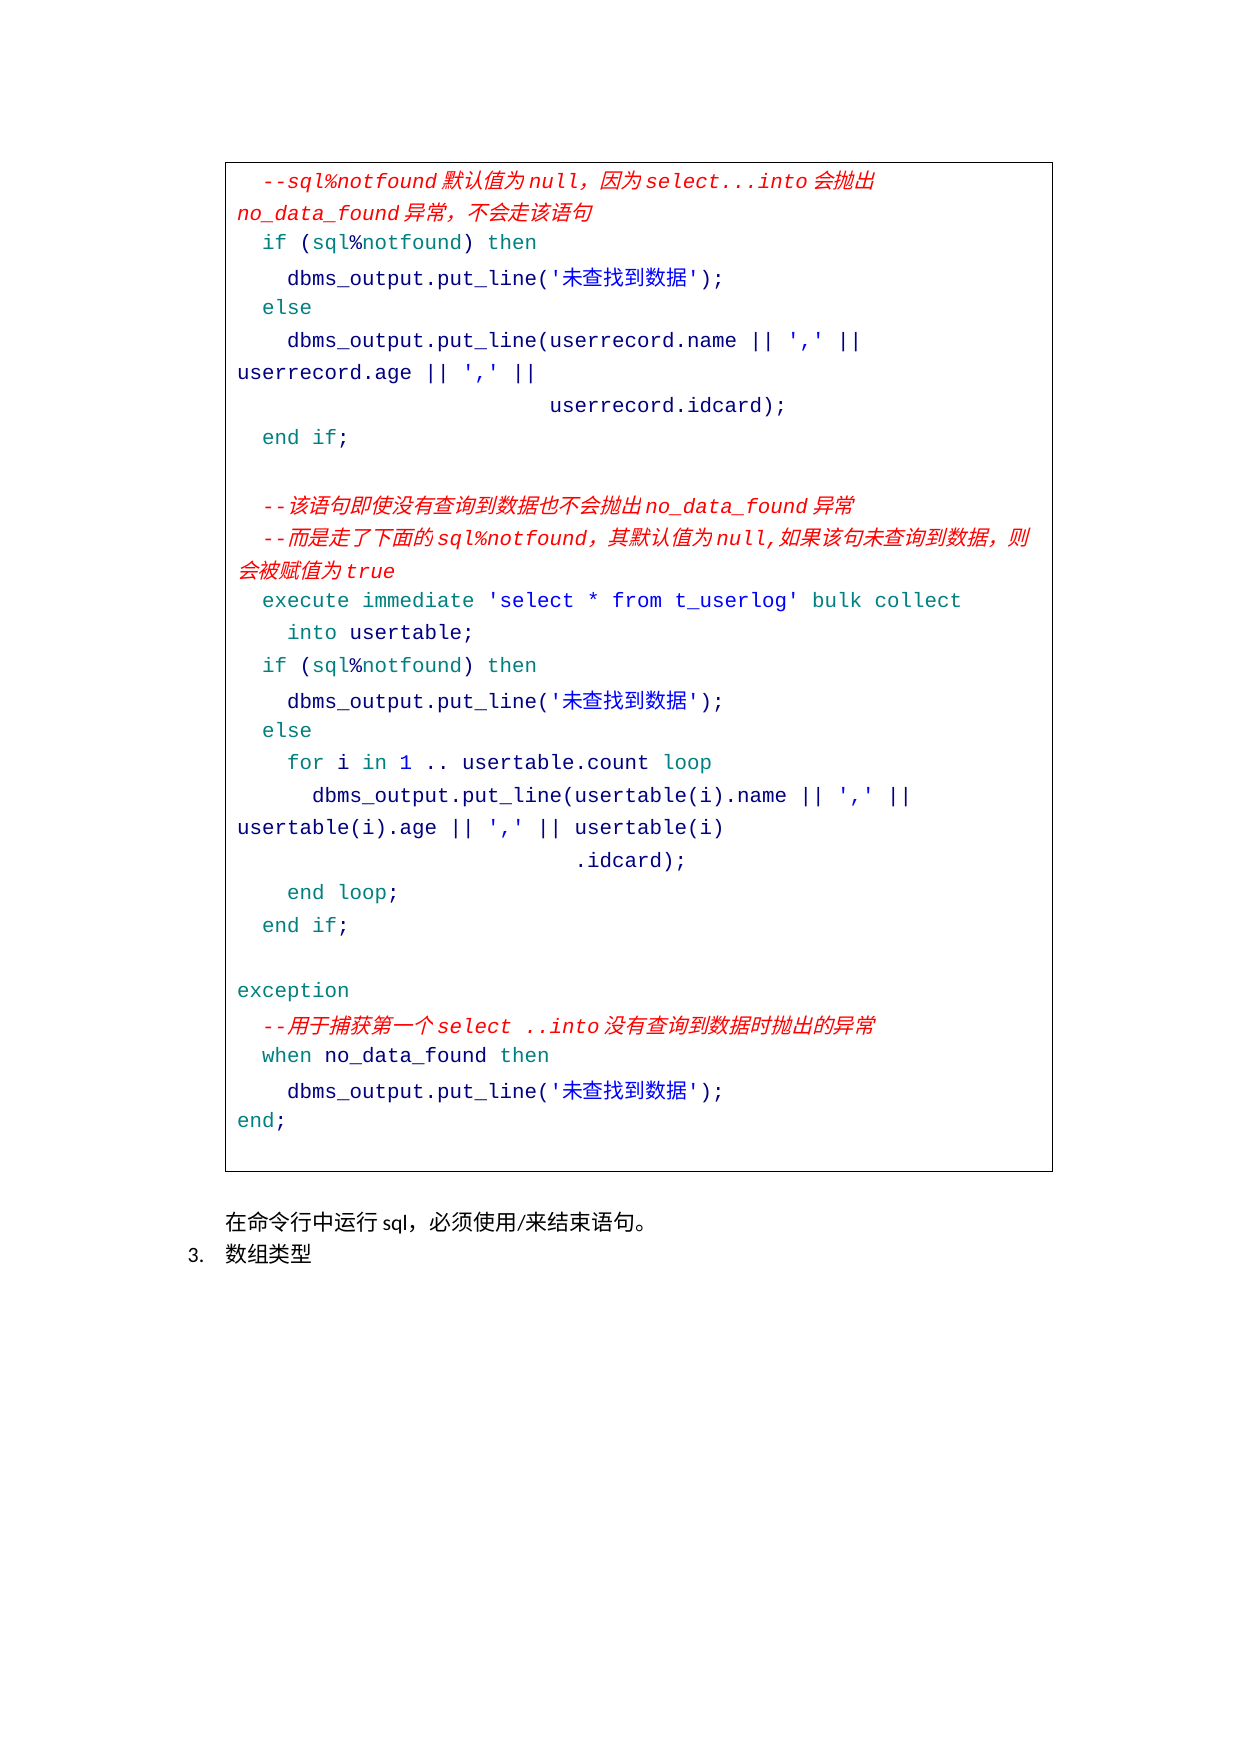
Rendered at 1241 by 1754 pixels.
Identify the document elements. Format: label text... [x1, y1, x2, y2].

list 在命令行中运行sql，必须使用/来结束语句。 [225, 1204, 1053, 1237]
list 数组类型 [187, 1237, 1053, 1269]
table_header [226, 163, 1052, 1171]
